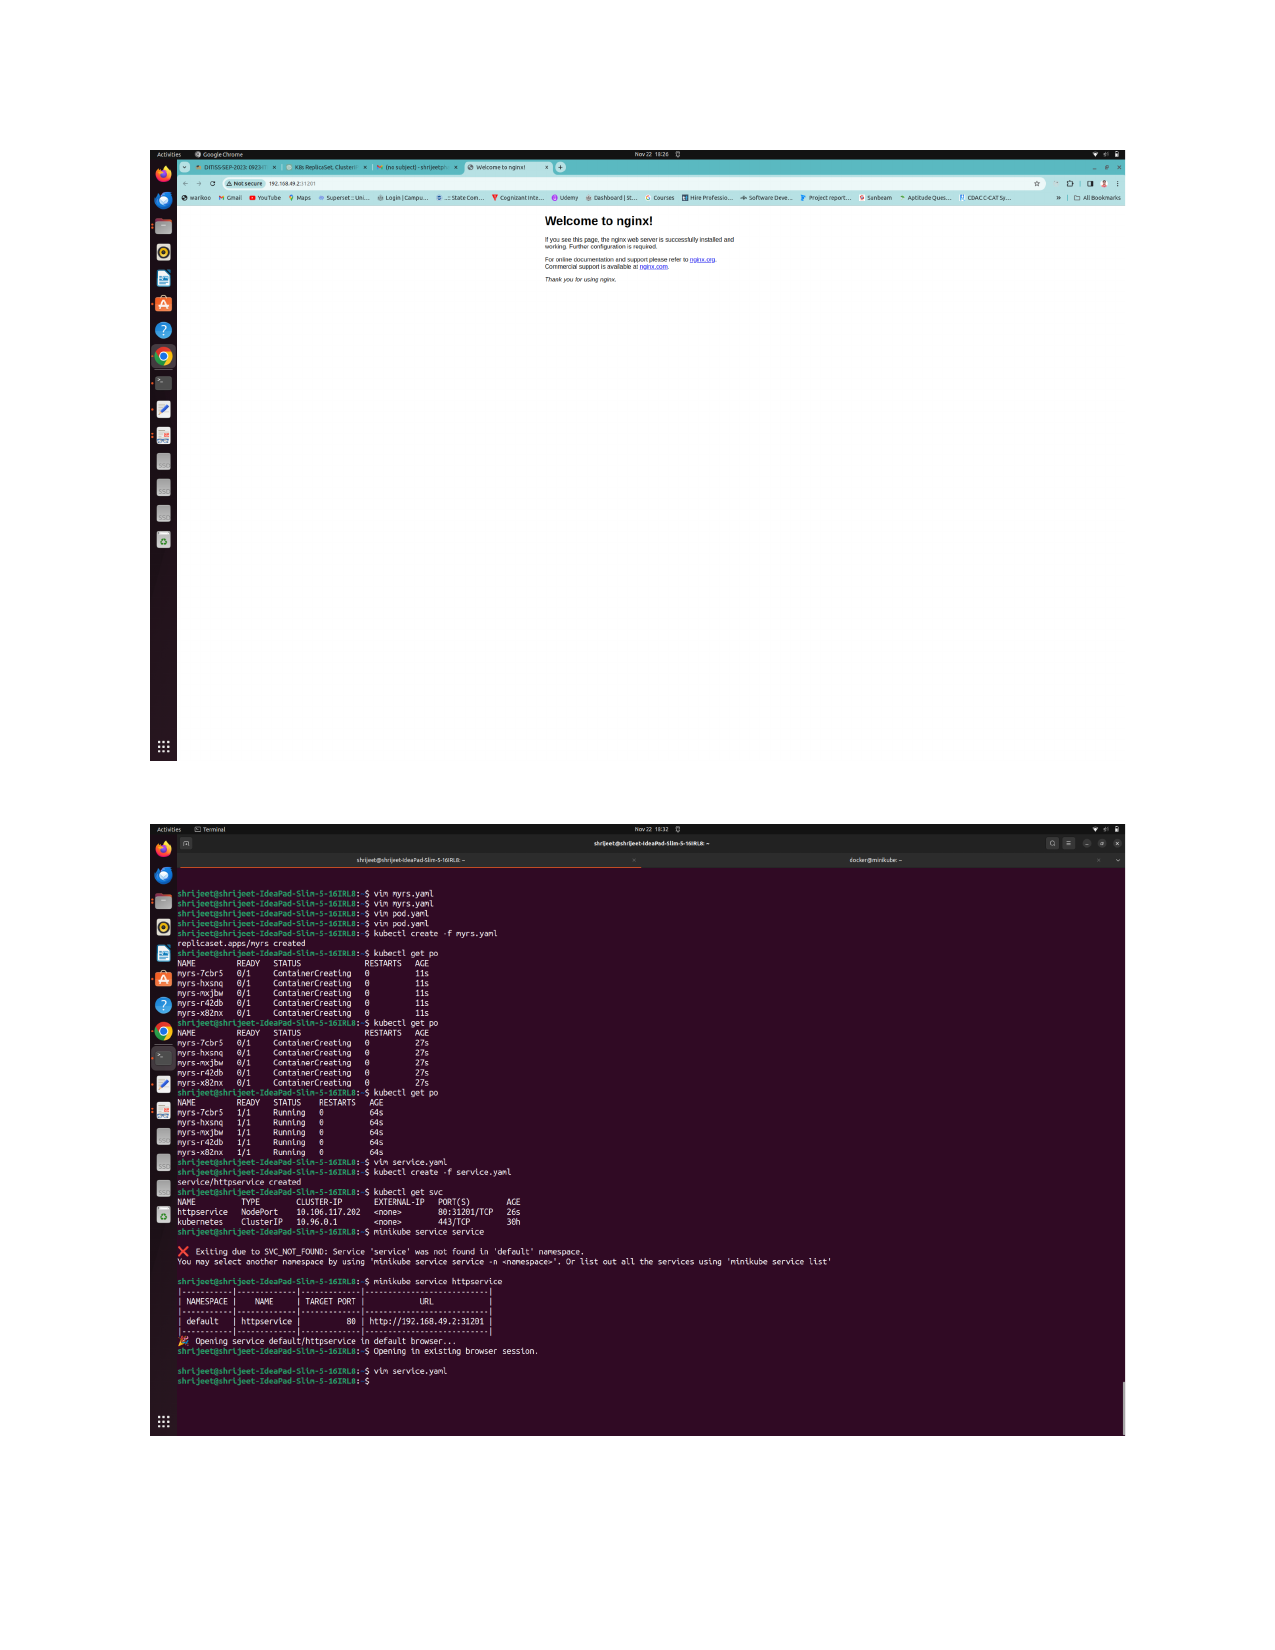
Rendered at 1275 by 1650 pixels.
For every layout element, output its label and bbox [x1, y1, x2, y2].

picture [150, 824, 1125, 1436]
picture [150, 150, 1125, 761]
